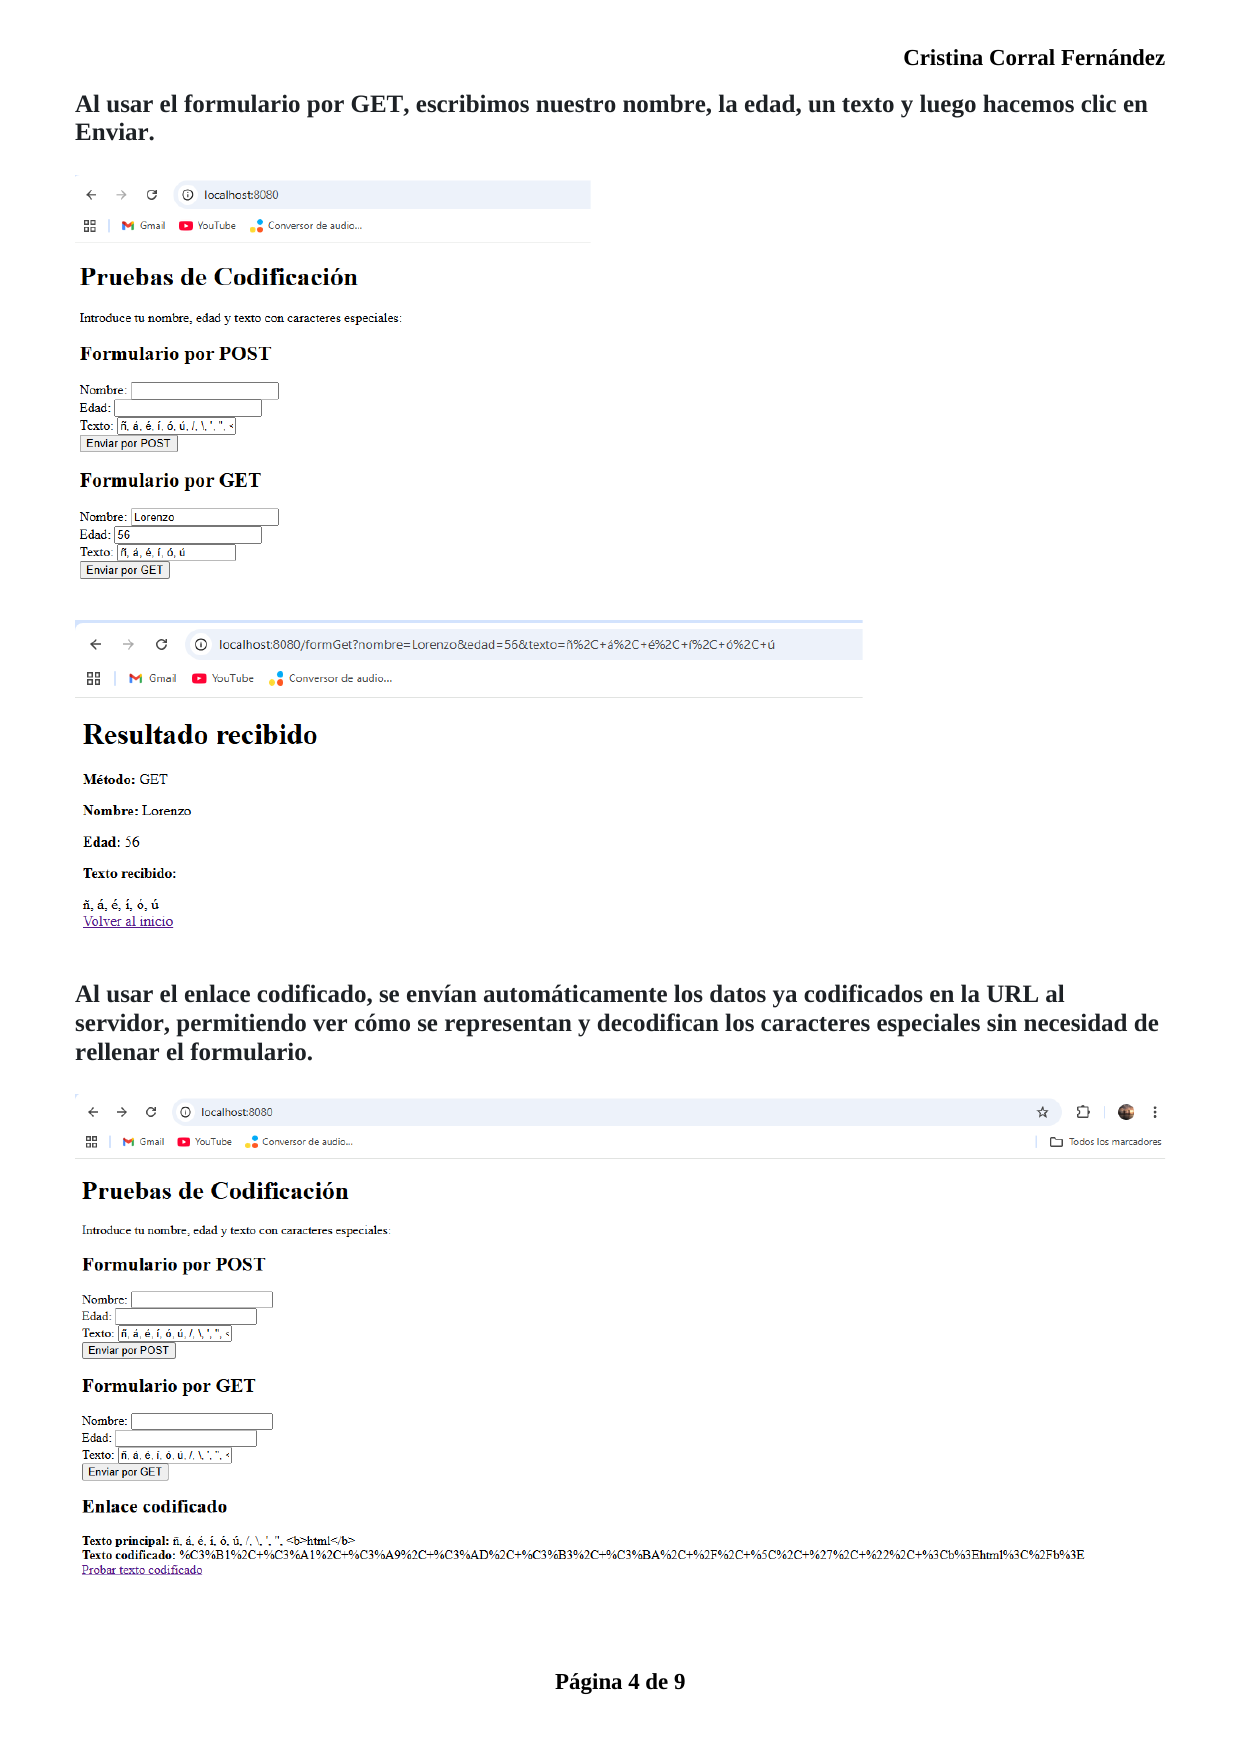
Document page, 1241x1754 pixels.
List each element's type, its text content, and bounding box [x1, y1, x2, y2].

text Al usar el enlace codificado, se envían automáticamente los datos ya codificados en la URL al servidor, permitiendo ver cómo se representan y decodifican los caracteres especiales sin necesidad de rellenar el formulario. [75, 979, 1165, 1066]
picture [75, 620, 863, 951]
picture [75, 175, 591, 592]
picture [75, 1094, 1166, 1595]
text Al usar el formulario por GET, escribimos nuestro nombre, la edad, un texto y luego hacemos clic en Enviar. [75, 89, 1165, 146]
